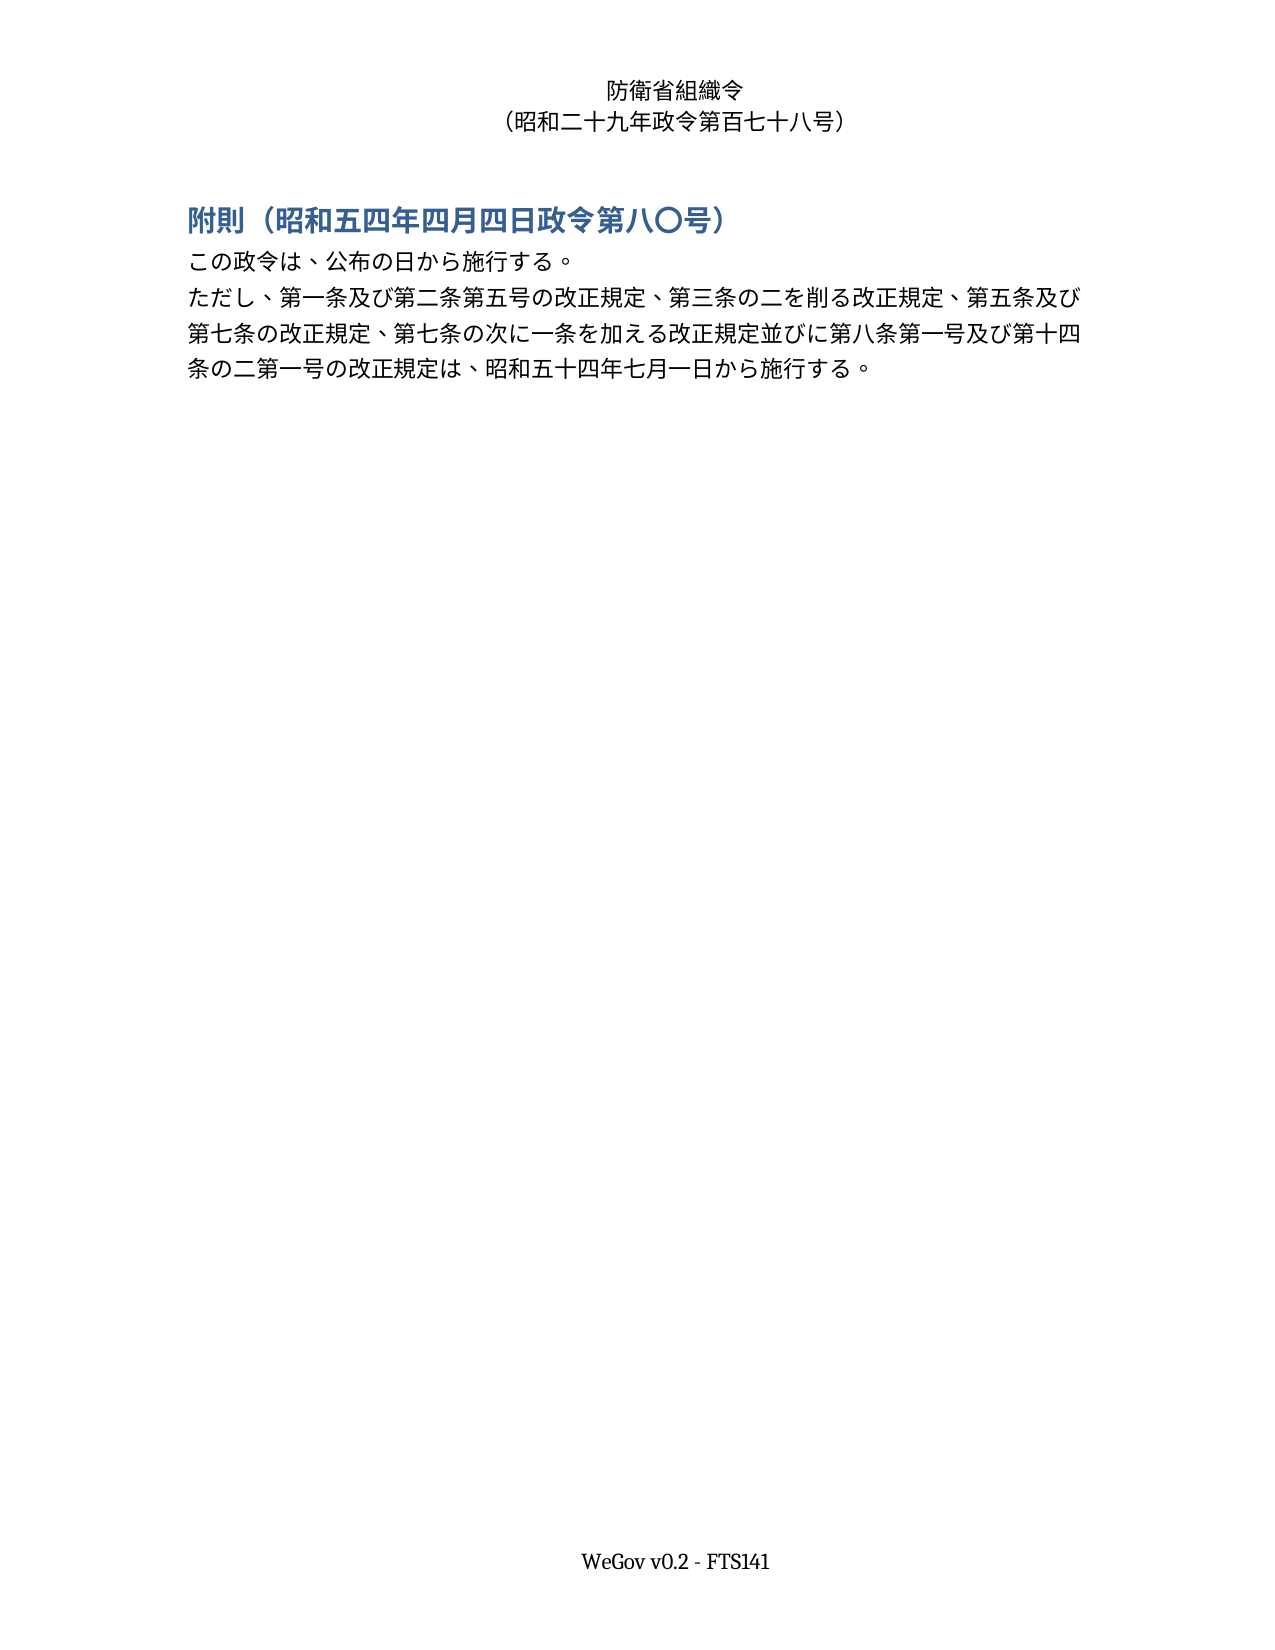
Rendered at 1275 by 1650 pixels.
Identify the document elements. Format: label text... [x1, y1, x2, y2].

subtitle 附則（昭和五四年四月四日政令第八〇号） [187, 200, 1087, 240]
text この政令は、公布の日から施行する。 ただし、第一条及び第二条第五号の改正規定、第三条の二を削る改正規定、第五条及び第七条の改正規定、第七条の次に一条を加える改正規定並びに第八条第一号及び第十四条の二第一号の改正規定は、昭和五十四年七月一日から施行する。 [187, 246, 1087, 385]
